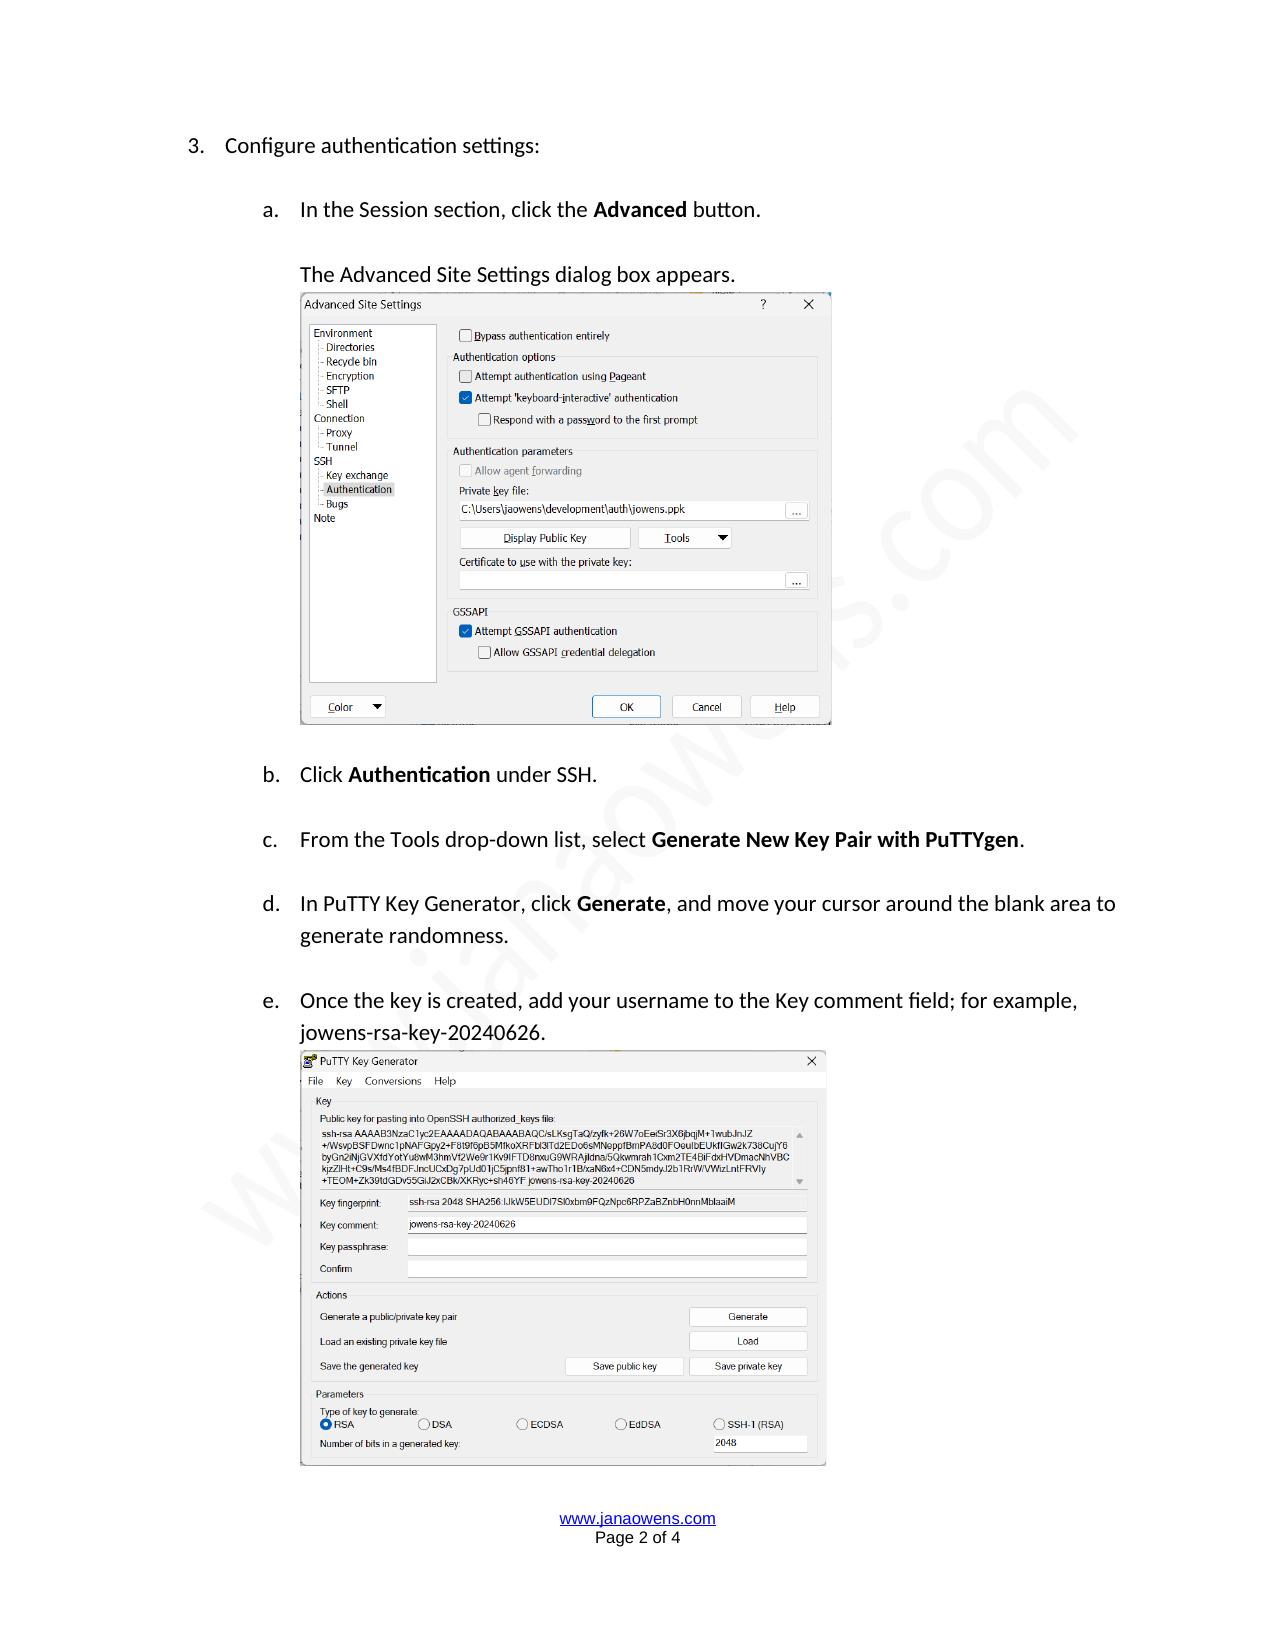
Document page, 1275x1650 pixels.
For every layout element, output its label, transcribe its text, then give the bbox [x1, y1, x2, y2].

list Configure authentication settings: [187, 131, 1125, 191]
list From the Tools drop-down list, select Generate New Key Pair with PuTTYgen. [262, 825, 1125, 885]
picture [300, 1050, 827, 1466]
list In PuTTY Key Generator, click Generate, and move your cursor around the blank area to generate randomness. [262, 889, 1125, 982]
picture [300, 292, 832, 725]
list Click Authentication under SSH. [262, 761, 1125, 821]
